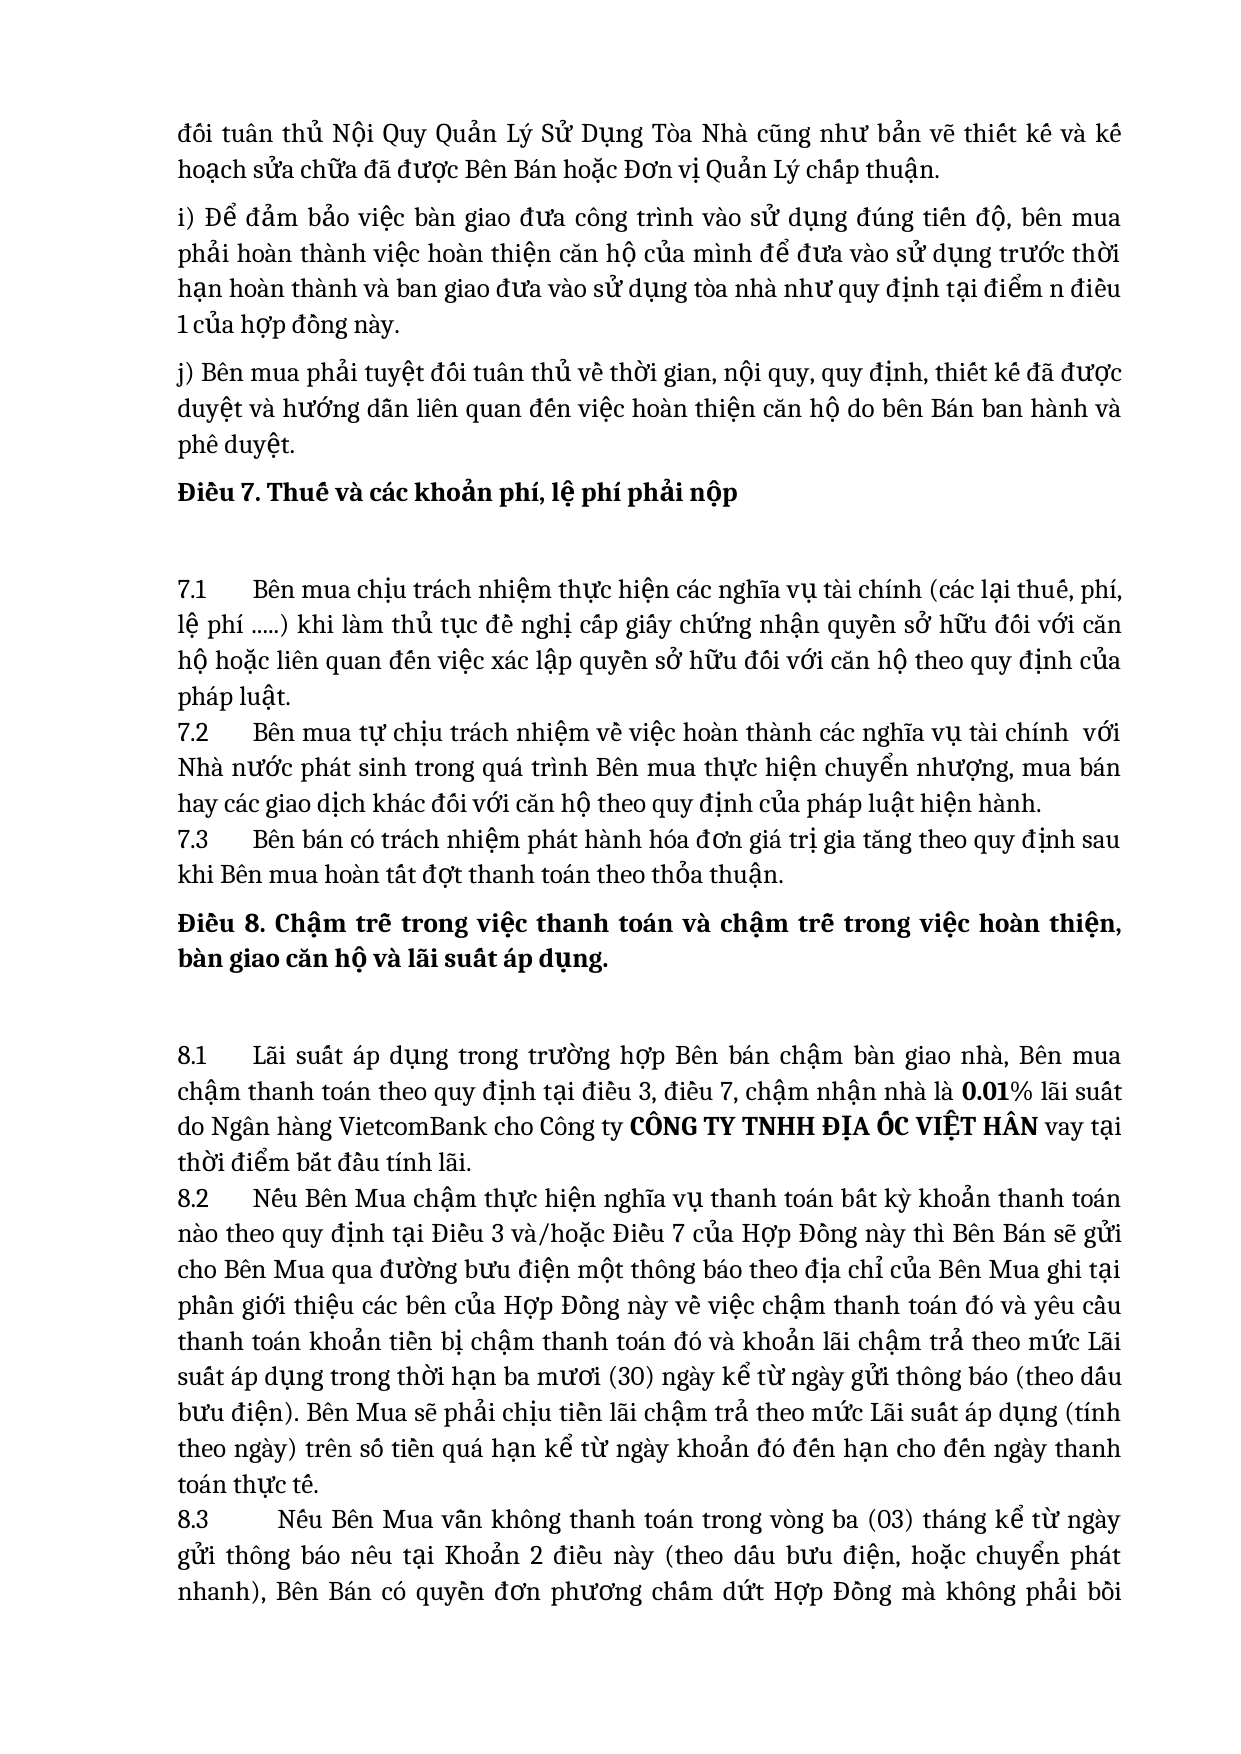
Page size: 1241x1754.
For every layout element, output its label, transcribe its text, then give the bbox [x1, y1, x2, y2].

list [177, 1504, 1122, 1607]
list Lãi suất áp dụng trong trường hợp Bên bán chậm bàn giao nhà, Bên mua chậm thanh toán theo quy định tại điều 3, điều 7, chậm nhận nhà là 0.01% lãi suất do Ngân hàng VietcomBank cho Công ty CÔNG TY TNHH ĐỊA ỐC VIỆT HÂN vay tại thời điểm bắt đầu tính lãi. [177, 1040, 1122, 1178]
text i) Để đảm bảo việc bàn giao đưa công trình vào sử dụng đúng tiến độ, bên mua phải hoàn thành việc hoàn thiện căn hộ của mình để đưa vào sử dụng trước thời hạn hoàn thành và ban giao đưa vào sử dụng tòa nhà như quy định tại điểm n điều 1 của hợp đồng này. [177, 202, 1122, 340]
text j) Bên mua phải tuyệt đối tuân thủ về thời gian, nội quy, quy định, thiết kế đã được duyệt và hướng dẫn liên quan đến việc hoàn thiện căn hộ do bên Bán ban hành và phê duyệt. [177, 357, 1122, 460]
list Bên bán có trách nhiệm phát hành hóa đơn giá trị gia tăng theo quy định sau khi Bên mua hoàn tất đợt thanh toán theo thỏa thuận. [177, 824, 1122, 891]
text Điều 7. Thuế và các khoản phí, lệ phí phải nộp [177, 477, 1122, 508]
list Nếu Bên Mua chậm thực hiện nghĩa vụ thanh toán bất kỳ khoản thanh toán nào theo quy định tại Điều 3 và/hoặc Điều 7 của Hợp Đồng này thì Bên Bán sẽ gửi cho Bên Mua qua đường bưu điện một thông báo theo địa chỉ của Bên Mua ghi tại phần giới thiệu các bên của Hợp Đồng này về việc chậm thanh toán đó và yêu cầu thanh toán khoản tiền bị chậm thanh toán đó và khoản lãi chậm trả theo mức Lãi suất áp dụng trong thời hạn ba mươi (30) ngày kể từ ngày gửi thông báo (theo dấu bưu điện). Bên Mua sẽ phải chịu tiền lãi chậm trả theo mức Lãi suất áp dụng (tính theo ngày) trên số tiền quá hạn kể từ ngày khoản đó đến hạn cho đến ngày thanh toán thực tế. [177, 1183, 1122, 1500]
list Bên mua tự chịu trách nhiệm về việc hoàn thành các nghĩa vụ tài chính với Nhà nước phát sinh trong quá trình Bên mua thực hiện chuyển nhượng, mua bán hay các giao dịch khác đối với căn hộ theo quy định của pháp luật hiện hành. [177, 717, 1122, 819]
list Bên mua chịu trách nhiệm thực hiện các nghĩa vụ tài chính (các lại thuế, phí, lệ phí .....) khi làm thủ tục đề nghị cấp giấy chứng nhận quyền sở hữu đối với căn hộ hoặc liên quan đến việc xác lập quyền sở hữu đối với căn hộ theo quy định của pháp luật. [177, 574, 1122, 712]
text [177, 118, 1122, 185]
text Điều 8. Chậm trễ trong việc thanh toán và chậm trễ trong việc hoàn thiện, bàn giao căn hộ và lãi suất áp dụng. [177, 908, 1122, 974]
